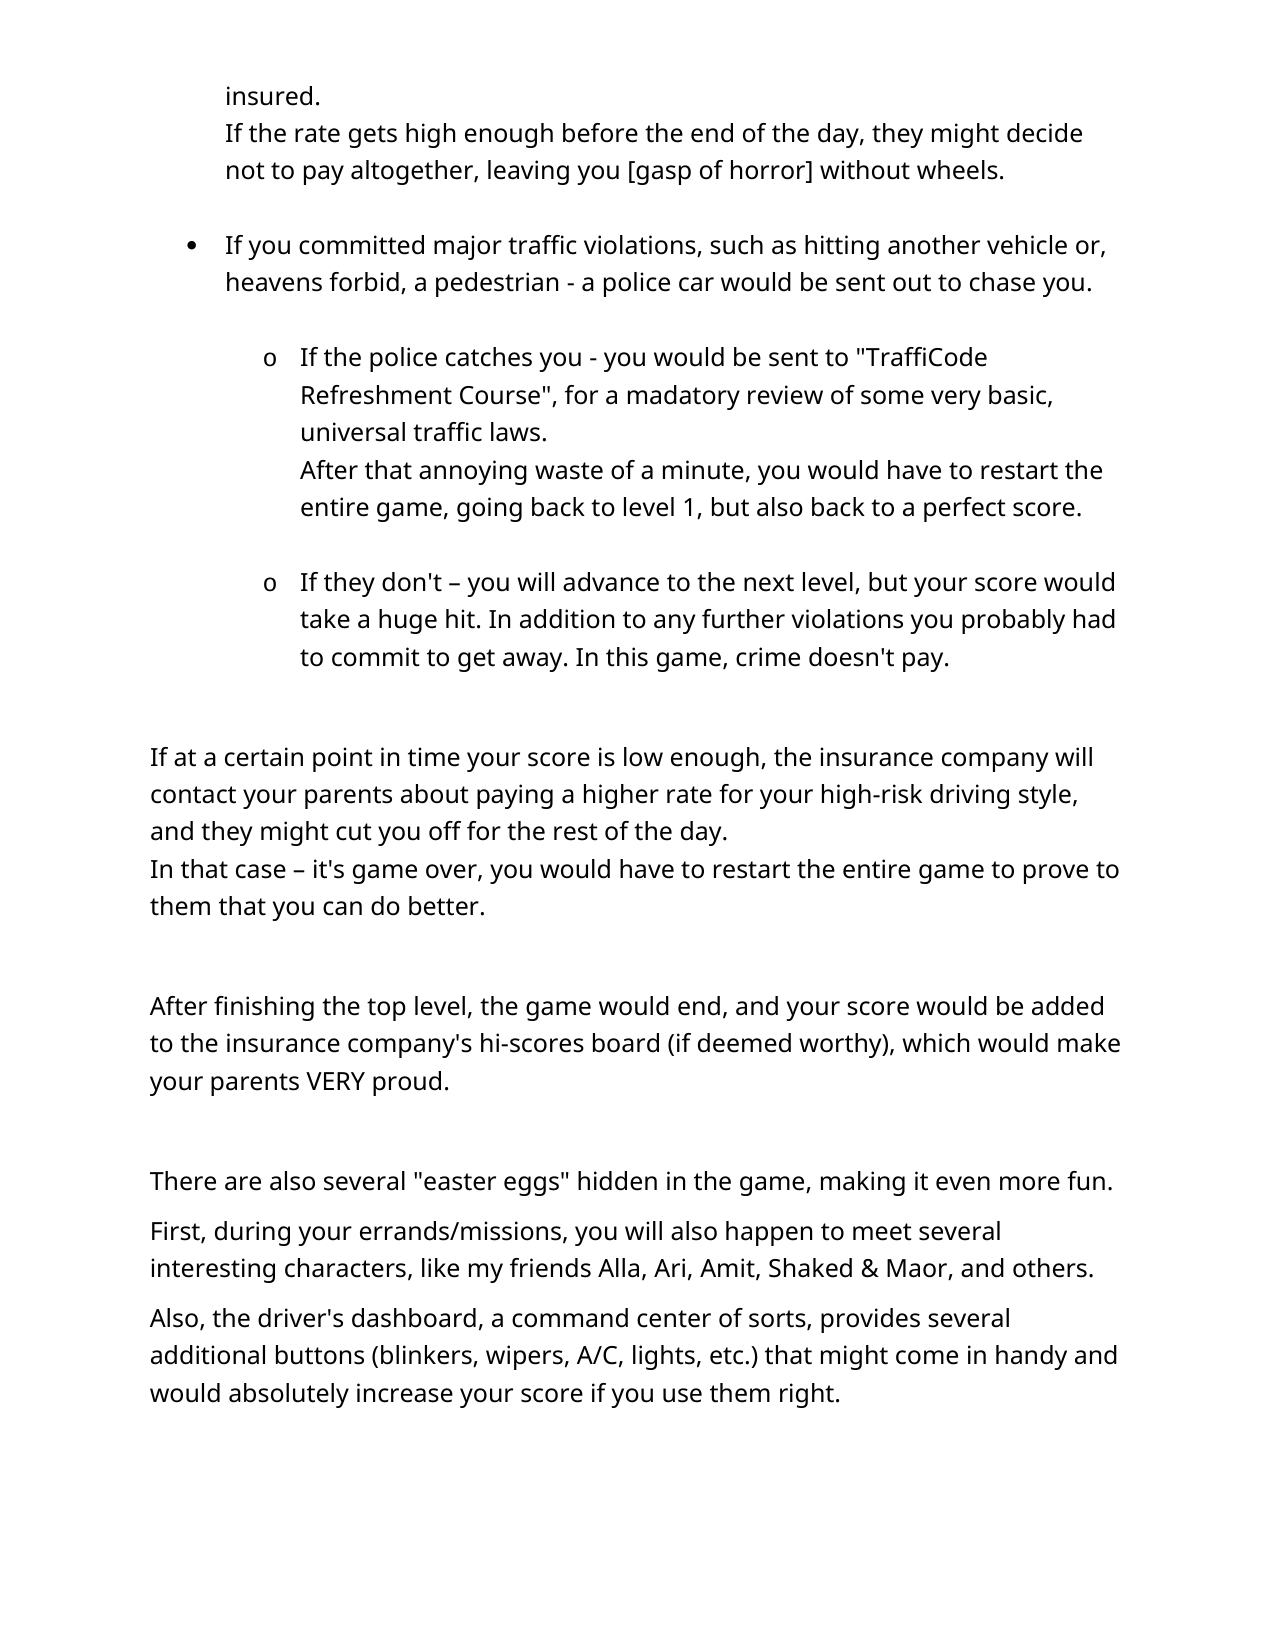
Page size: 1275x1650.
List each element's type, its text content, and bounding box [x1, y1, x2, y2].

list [187, 78, 1124, 187]
text There are also several "easter eggs" hidden in the game, making it even more fun. [149, 1163, 1124, 1197]
list If they don't – you will advance to the next level, but your score would take a huge hit. In addition to any further violations you probably had to commit to get away. In this game, crime doesn't pay. [262, 564, 1124, 673]
list After that annoying waste of a minute, you would have to restart the entire game, going back to level 1, but also back to a perfect score. [300, 452, 1124, 524]
text Also, the driver's dashboard, a command center of sorts, provides several additional buttons (blinkers, wipers, A/C, lights, etc.) that might come in handy and would absolutely increase your score if you use them right. [149, 1300, 1124, 1409]
list If you committed major traffic violations, such as hitting another vehicle or, heavens forbid, a pedestrian - a police car would be sent out to chase you. [187, 228, 1124, 299]
text After finishing the top level, the game would end, and your score would be added to the insurance company's hi-scores board (if deemed worthy), which would make your parents VERY proud. [149, 989, 1124, 1097]
text If at a certain point in time your score is low enough, the insurance company will contact your parents about paying a higher rate for your high-risk driving style, and they might cut you off for the rest of the day. In that case – it's game over, you would have to restart the entire game to prove to them that you can do better. [150, 739, 1124, 923]
text First, during your errands/missions, you will also happen to meet several interesting characters, like my friends Alla, Ari, Amit, Shaked & Maor, and others. [149, 1213, 1124, 1284]
list If the police catches you - you would be sent to "TraffiCode Refreshment Course", for a madatory review of some very basic, universal traffic laws. [262, 340, 1124, 449]
